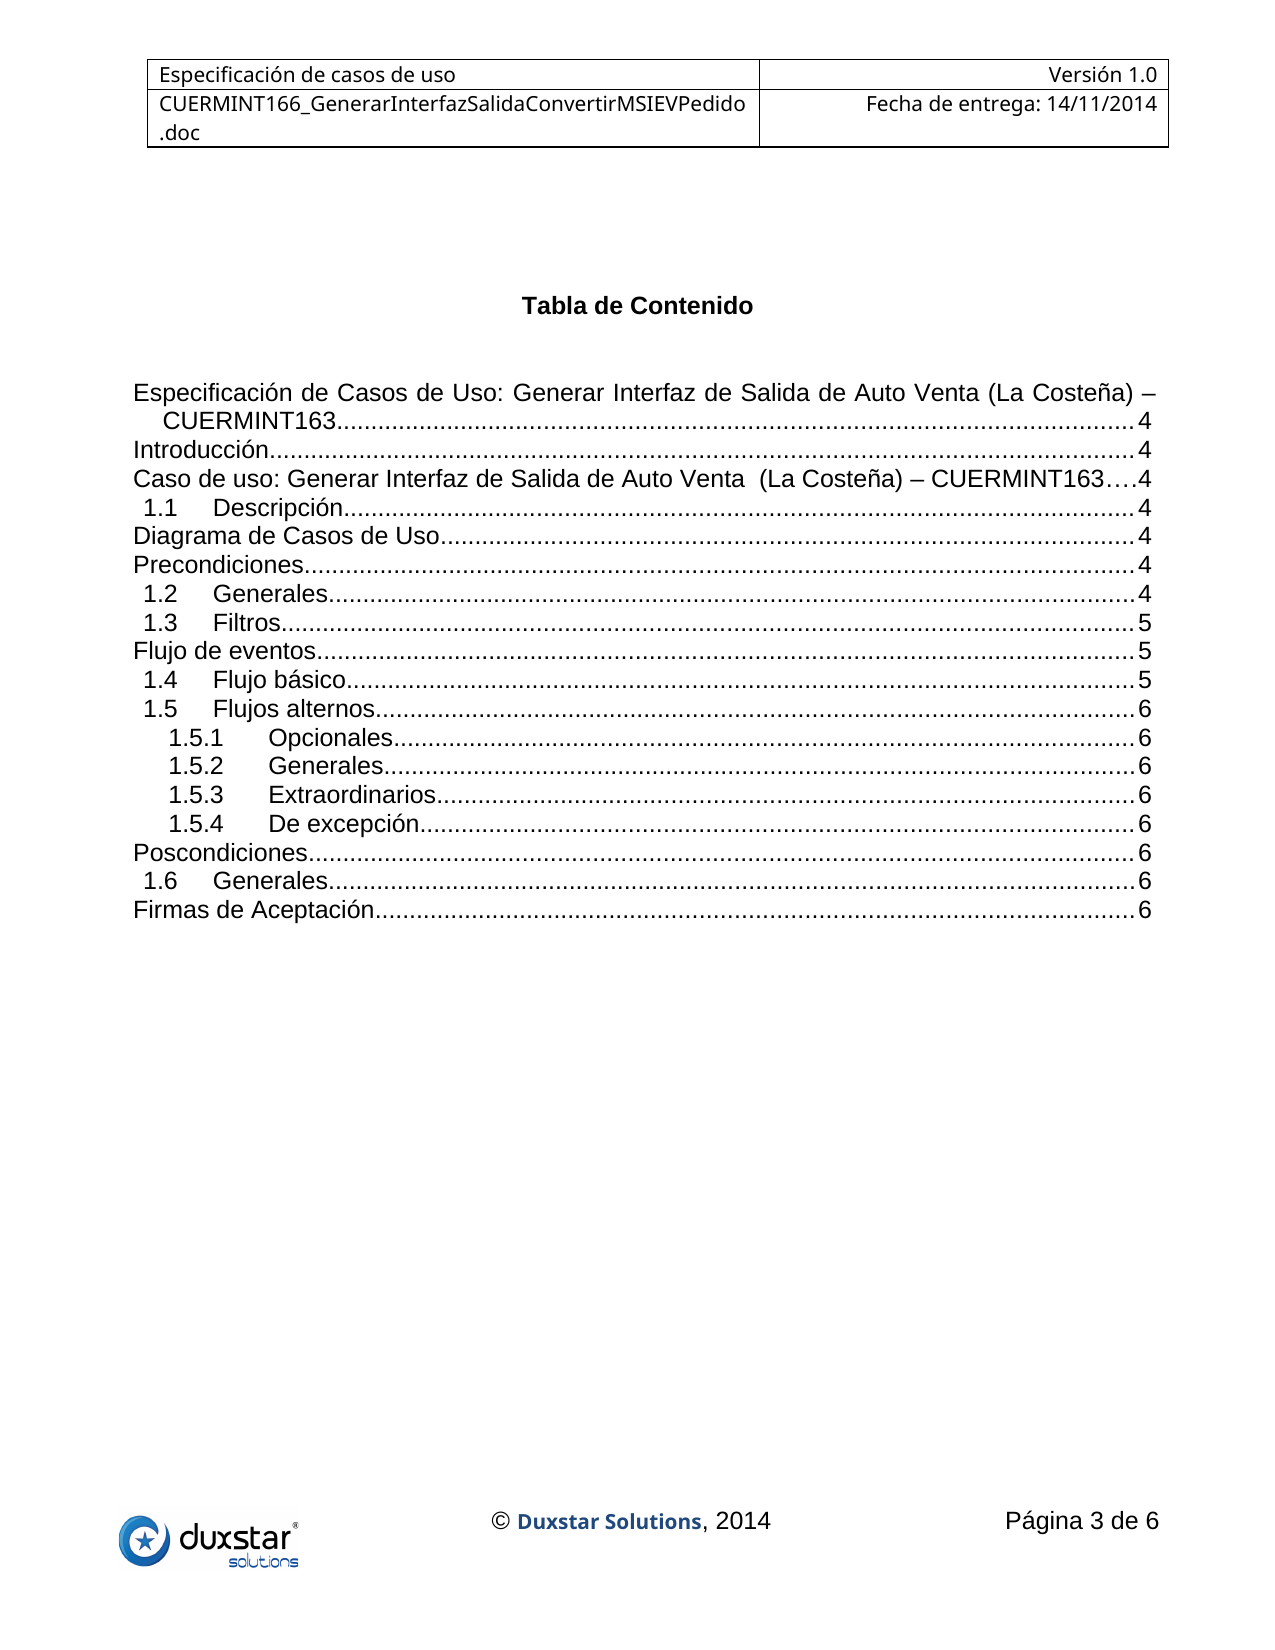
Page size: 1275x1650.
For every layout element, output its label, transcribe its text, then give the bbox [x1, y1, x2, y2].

text Diagrama de Casos de Uso 4 [133, 521, 1157, 550]
text 1.5.4 De excepción 6 [168, 809, 1157, 837]
text Especificación de Casos de Uso: Generar Interfaz de Salida de Auto Venta (La Costeña) – CUERMINT163 4 [133, 377, 1157, 435]
title Tabla de Contenido [118, 291, 1157, 320]
text 1.3 Filtros 5 [143, 607, 1157, 636]
picture [118, 1506, 299, 1571]
text Flujo de eventos 5 [133, 636, 1157, 665]
text 1.5.1 Opcionales 6 [168, 722, 1157, 751]
text 1.6 Generales 6 [143, 866, 1157, 895]
text 1.5.3 Extraordinarios 6 [168, 780, 1157, 809]
text Introducción 4 [133, 435, 1157, 464]
text 1.4 Flujo básico 5 [143, 665, 1157, 694]
text Caso de uso: Generar Interfaz de Salida de Auto Venta (La Costeña) – CUERMINT163 4 [133, 464, 1157, 492]
text 1.5 Flujos alternos 6 [143, 694, 1157, 722]
text 1.1 Descripción 4 [143, 492, 1157, 521]
text 1.5.2 Generales 6 [168, 751, 1157, 780]
text Precondiciones 4 [133, 550, 1157, 579]
text 1.2 Generales 4 [143, 579, 1157, 607]
text Poscondiciones 6 [133, 837, 1157, 866]
text Firmas de Aceptación 6 [133, 895, 1157, 924]
